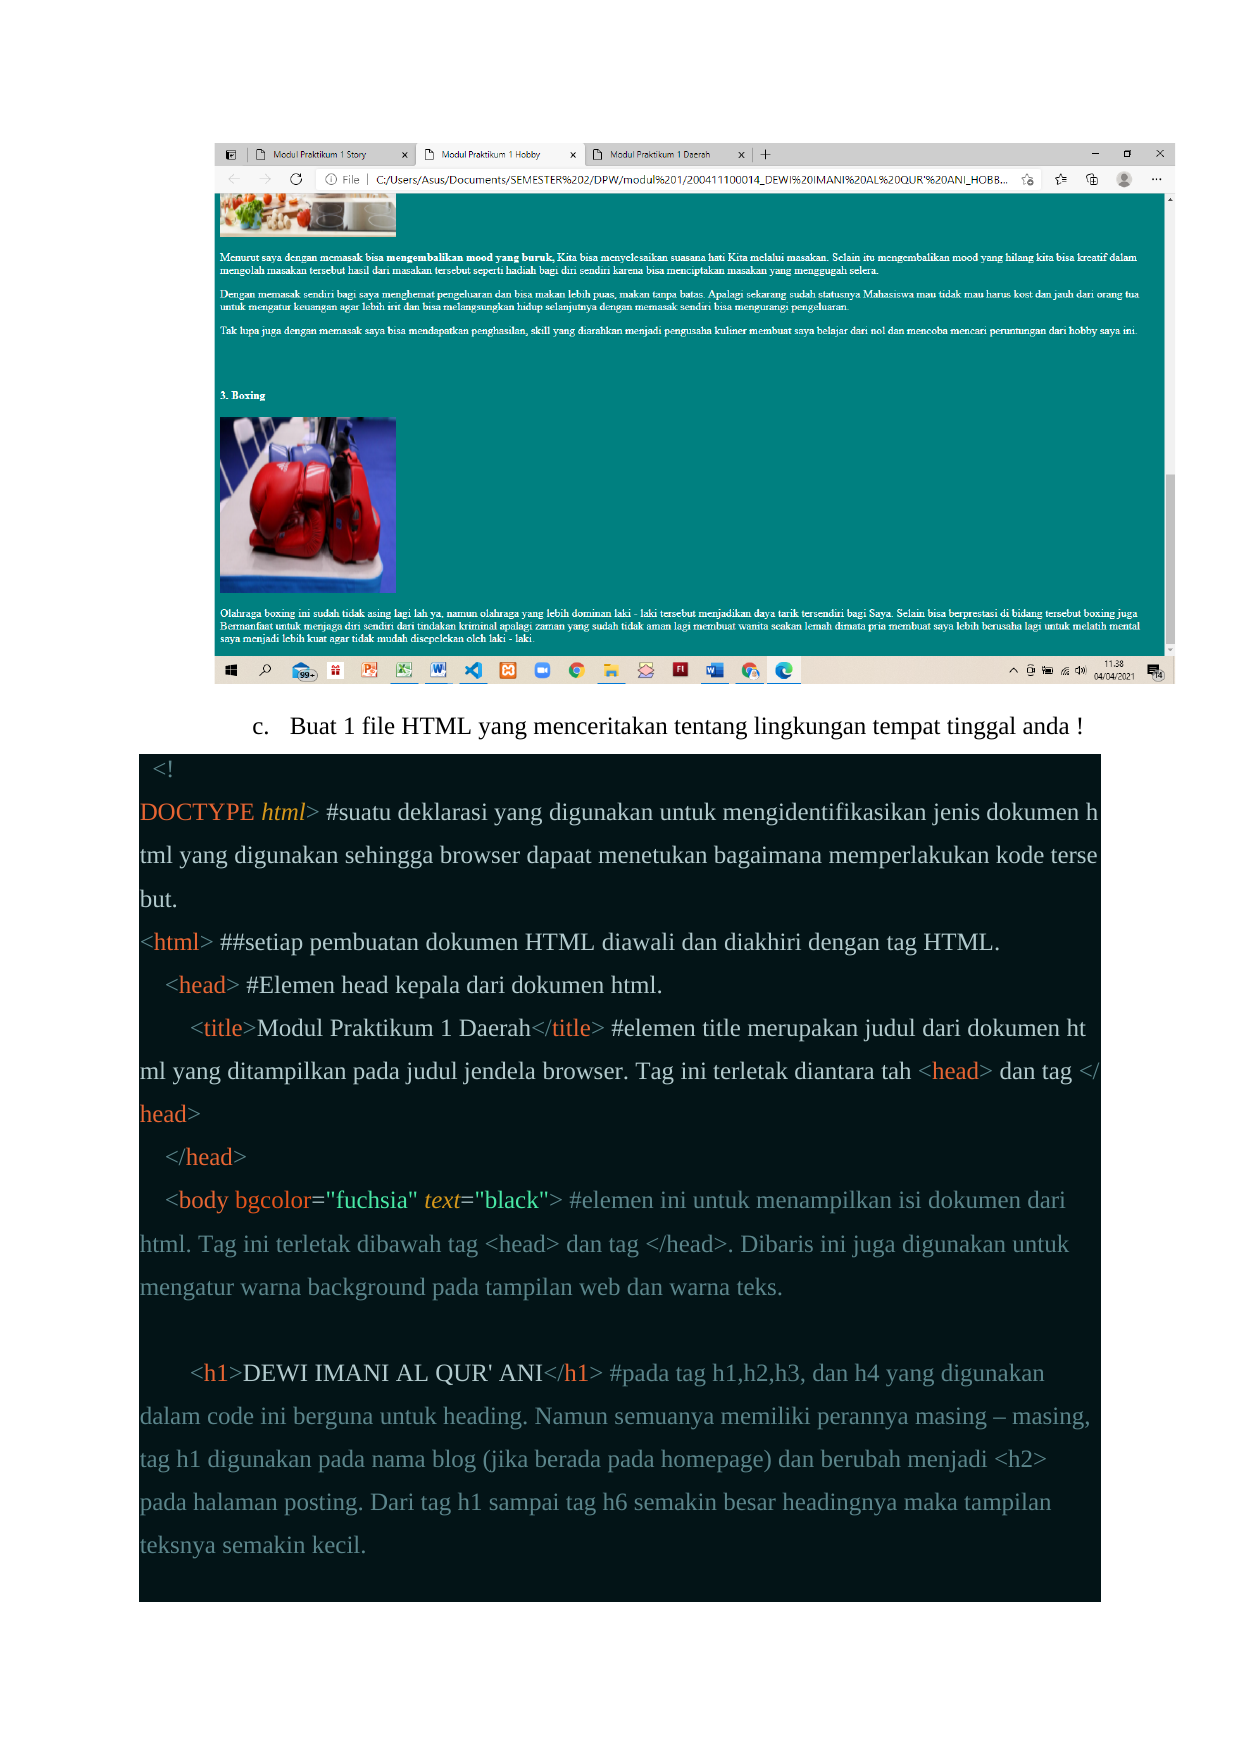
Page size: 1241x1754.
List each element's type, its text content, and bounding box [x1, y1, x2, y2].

text </head> [139, 1142, 1101, 1171]
text <h1>DEWI IMANI AL QUR' ANI</h1> #pada tag h1,h2,h3, dan h4 yang digunakan dalam code ini berguna untuk heading. Namun semuanya memiliki perannya masing – masing, tag h1 digunakan pada nama blog (jika berada pada homepage) dan berubah menjadi <h2> pada halaman posting. Dari tag h1 sampai tag h6 semakin besar headingnya maka tampilan teksnya semakin kecil. [139, 1358, 1101, 1559]
text <head> #Elemen head kepala dari dokumen html. [139, 970, 1101, 999]
text <!DOCTYPE html> #suatu deklarasi yang digunakan untuk mengidentifikasikan jenis dokumen html yang digunakan sehingga browser dapaat menetukan bagaimana memperlakukan kode tersebut. [139, 754, 1101, 912]
picture [214, 143, 1175, 684]
text <title>Modul Praktikum 1 Daerah</title> #elemen title merupakan judul dari dokumen html yang ditampilkan pada judul jendela browser. Tag ini terletak diantara tah <head> dan tag </head> [139, 1013, 1101, 1128]
list Buat 1 file HTML yang menceritakan tentang lingkungan tempat tinggal anda ! [252, 711, 1101, 740]
text <html> ##setiap pembuatan dokumen HTML diawali dan diakhiri dengan tag HTML. [139, 927, 1101, 956]
text <body bgcolor="fuchsia" text="black"> #elemen ini untuk menampilkan isi dokumen dari html. Tag ini terletak dibawah tag <head> dan tag </head>. Dibaris ini juga digunakan untuk mengatur warna background pada tampilan web dan warna teks. [139, 1186, 1101, 1301]
